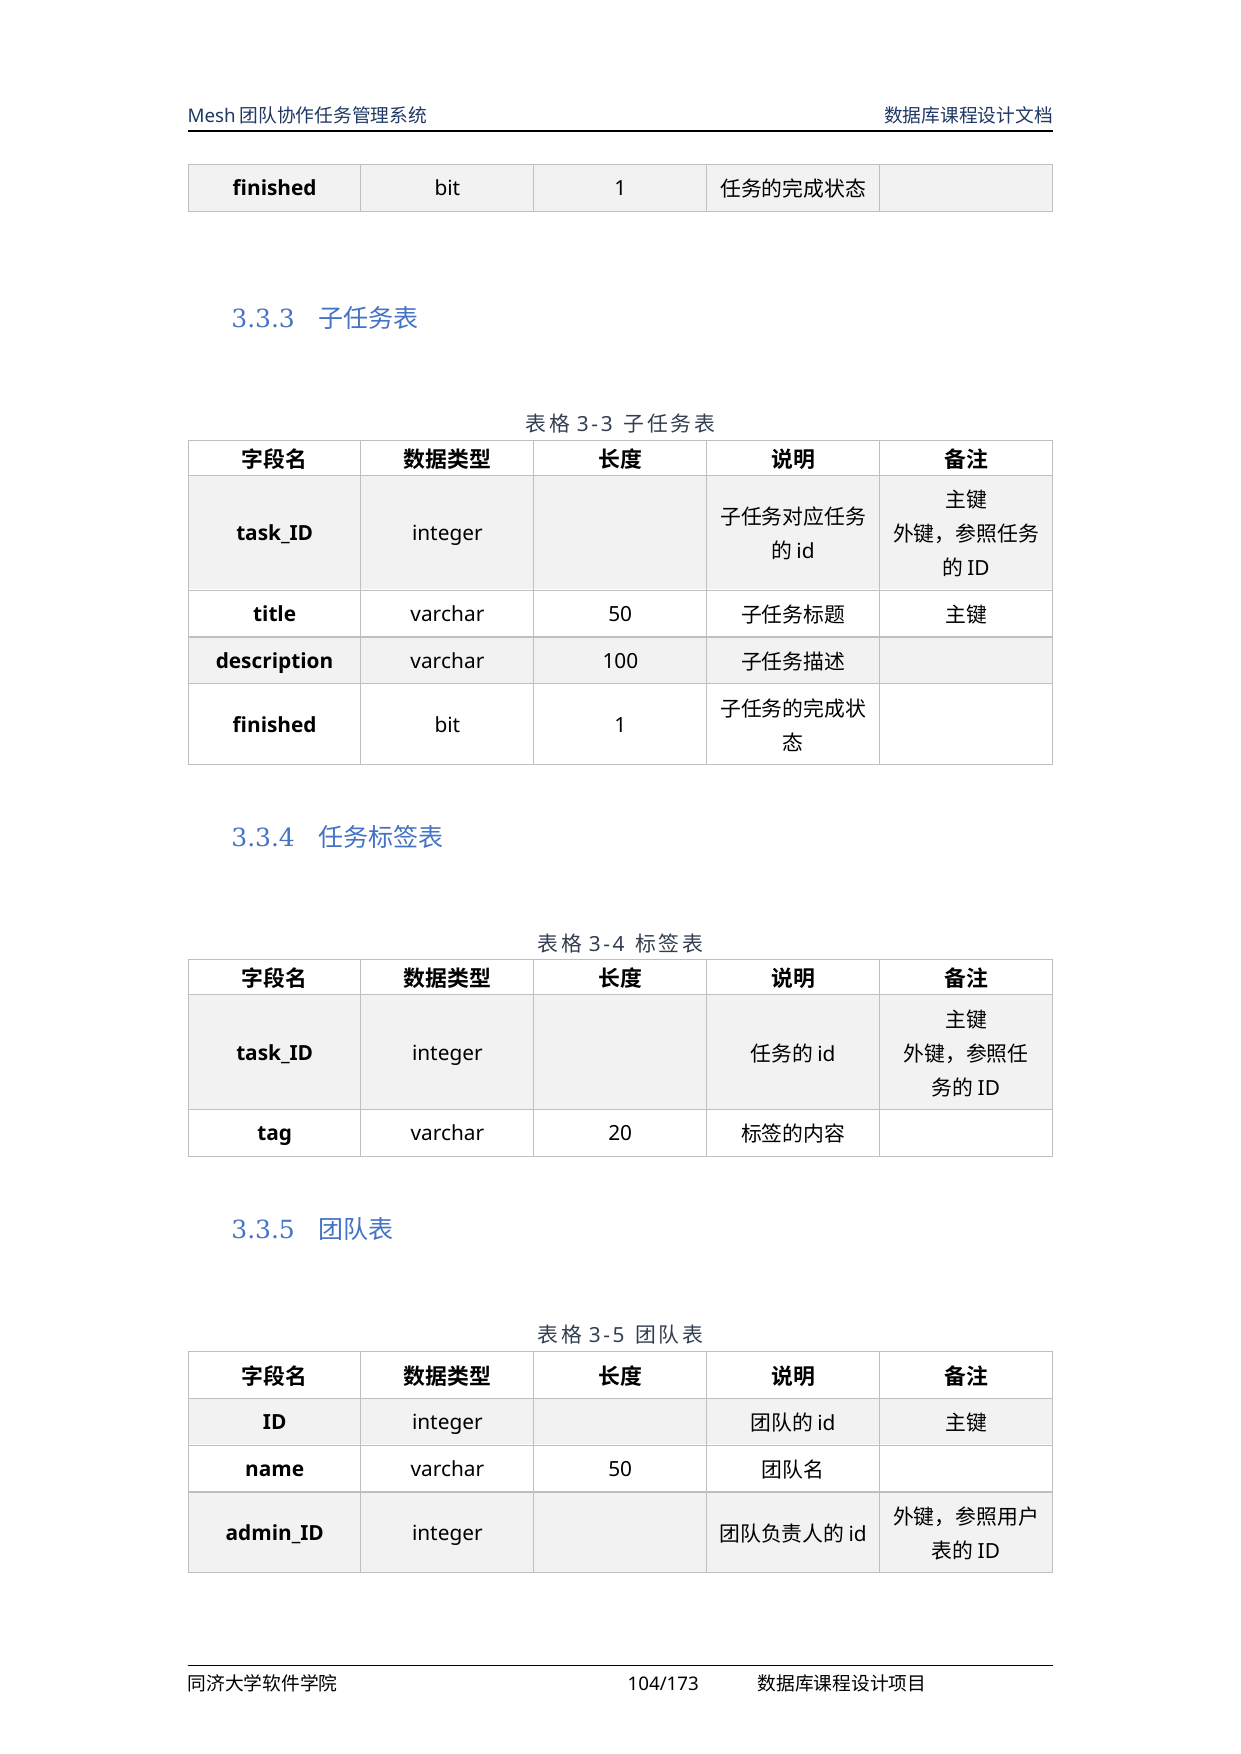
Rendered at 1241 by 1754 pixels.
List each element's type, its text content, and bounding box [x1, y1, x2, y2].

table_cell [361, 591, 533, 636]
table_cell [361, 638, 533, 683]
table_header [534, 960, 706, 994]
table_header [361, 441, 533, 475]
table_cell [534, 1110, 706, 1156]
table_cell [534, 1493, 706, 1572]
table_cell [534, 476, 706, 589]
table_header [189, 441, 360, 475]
text 表格3-5 团队表 [187, 1317, 1053, 1351]
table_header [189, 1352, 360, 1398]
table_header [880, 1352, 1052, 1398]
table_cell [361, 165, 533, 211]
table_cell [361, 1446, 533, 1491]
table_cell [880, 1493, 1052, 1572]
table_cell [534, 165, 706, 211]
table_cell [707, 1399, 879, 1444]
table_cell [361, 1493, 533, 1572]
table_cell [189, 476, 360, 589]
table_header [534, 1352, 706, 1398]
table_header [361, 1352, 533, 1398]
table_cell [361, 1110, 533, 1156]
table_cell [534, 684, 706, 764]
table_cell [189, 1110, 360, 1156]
text 子任务表 [187, 283, 1030, 351]
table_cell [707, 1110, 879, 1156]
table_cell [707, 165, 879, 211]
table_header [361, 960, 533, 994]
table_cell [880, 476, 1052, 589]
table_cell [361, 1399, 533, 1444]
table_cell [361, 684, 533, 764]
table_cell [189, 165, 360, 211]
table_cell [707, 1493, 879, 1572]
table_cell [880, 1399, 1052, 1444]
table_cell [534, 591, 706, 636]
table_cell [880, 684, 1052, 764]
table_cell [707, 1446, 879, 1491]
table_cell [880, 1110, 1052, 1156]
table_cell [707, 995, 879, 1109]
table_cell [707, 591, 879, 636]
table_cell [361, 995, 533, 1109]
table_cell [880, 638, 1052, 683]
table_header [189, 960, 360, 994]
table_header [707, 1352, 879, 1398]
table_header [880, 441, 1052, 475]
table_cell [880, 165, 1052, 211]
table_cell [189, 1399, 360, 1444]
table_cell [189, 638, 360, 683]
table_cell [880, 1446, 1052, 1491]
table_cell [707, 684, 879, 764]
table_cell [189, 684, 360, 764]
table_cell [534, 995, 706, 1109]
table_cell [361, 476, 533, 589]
text 表格3-4 标签表 [187, 925, 1053, 959]
text 任务标签表 [187, 802, 1030, 870]
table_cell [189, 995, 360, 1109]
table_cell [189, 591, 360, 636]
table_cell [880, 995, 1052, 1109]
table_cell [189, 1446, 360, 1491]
text 表格3-3 子任务表 [187, 406, 1053, 440]
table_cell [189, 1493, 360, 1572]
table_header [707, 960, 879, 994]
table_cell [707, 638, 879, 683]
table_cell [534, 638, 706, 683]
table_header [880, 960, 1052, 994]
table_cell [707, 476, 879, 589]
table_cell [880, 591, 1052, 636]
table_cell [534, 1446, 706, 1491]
text 团队表 [187, 1194, 1030, 1262]
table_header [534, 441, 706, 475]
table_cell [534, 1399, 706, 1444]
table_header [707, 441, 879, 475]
